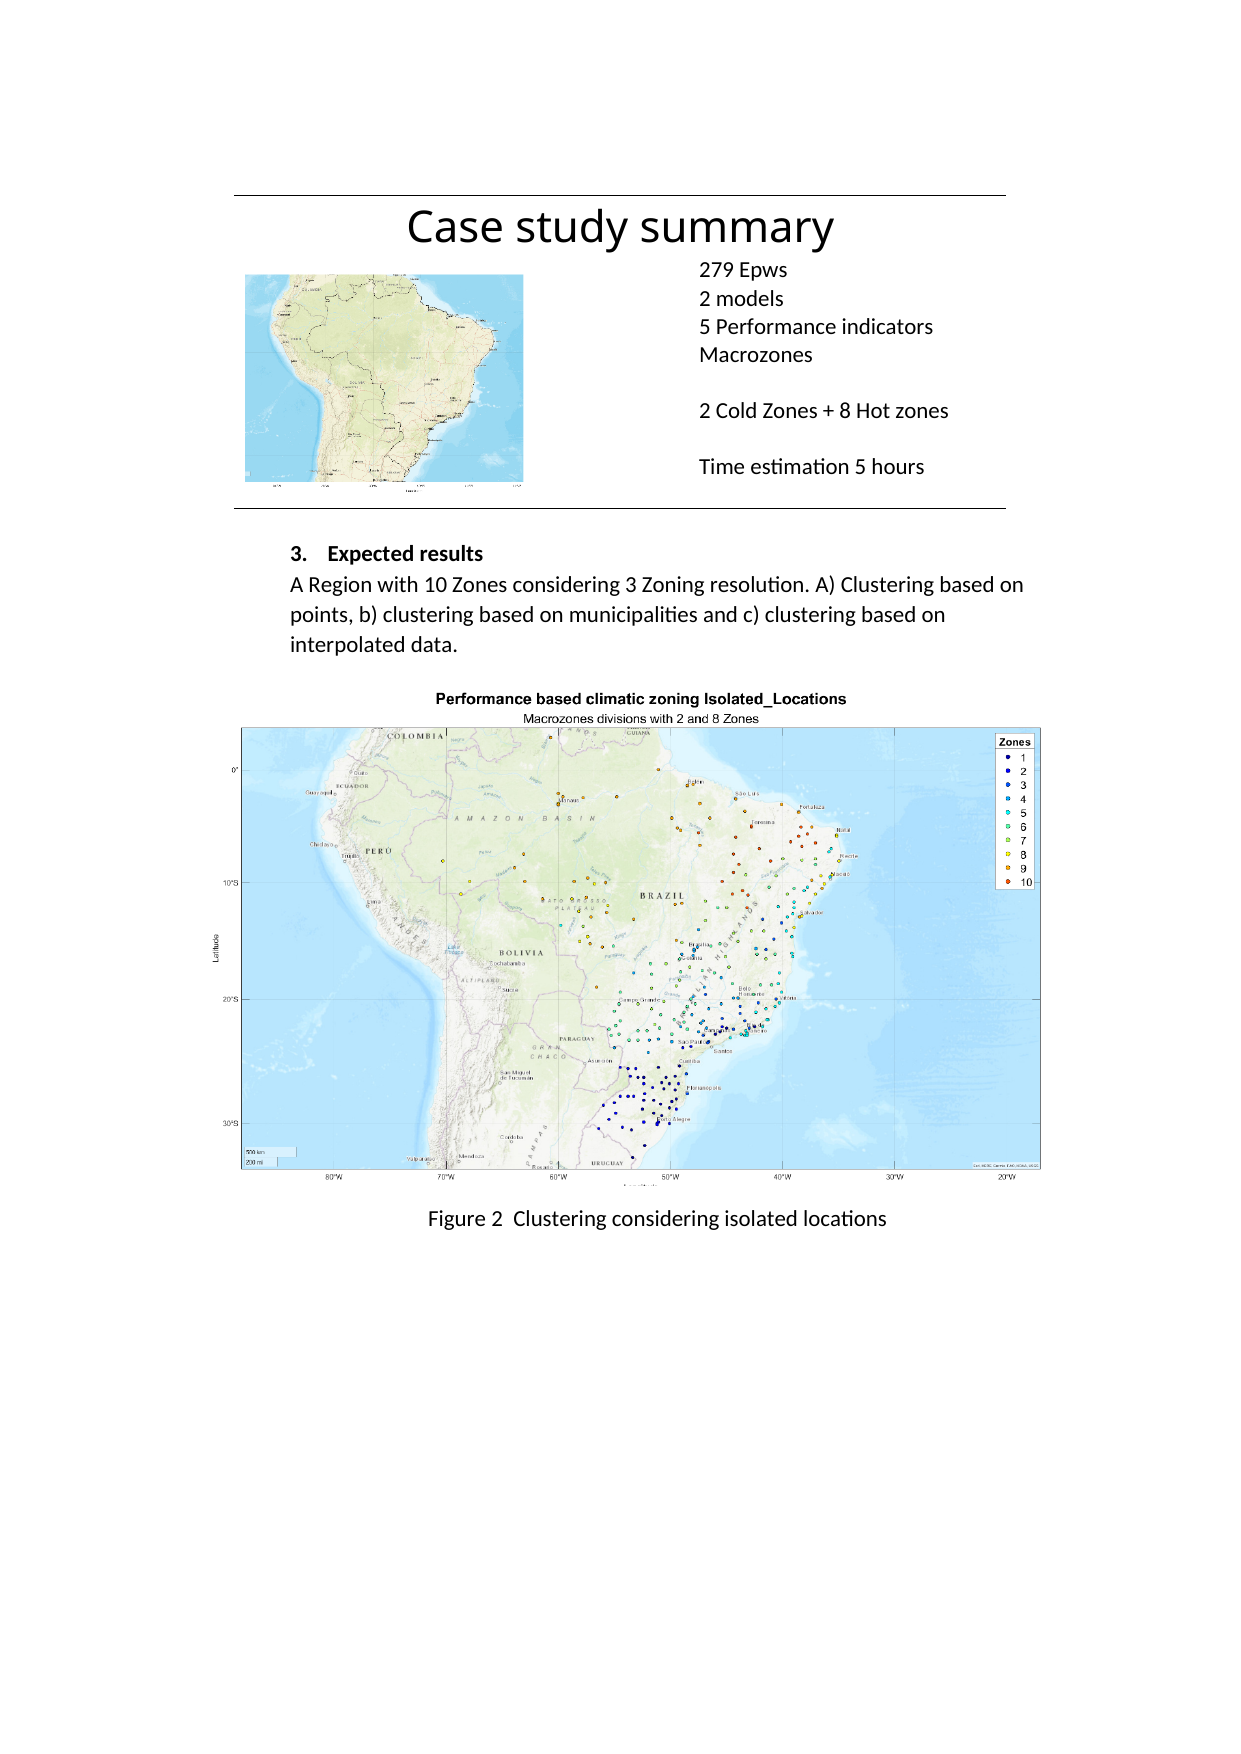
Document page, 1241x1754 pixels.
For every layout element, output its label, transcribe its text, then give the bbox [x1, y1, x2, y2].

table_header Case study summary [234, 196, 1006, 255]
table_cell 279 Epws [688, 255, 1006, 283]
table_cell 2 models 5 Performance indicators Macrozones 2 Cold Zones + 8 Hot zones Time estimation 5 hours [688, 283, 1006, 508]
table_cell [234, 255, 688, 508]
list A Region with 10 Zones considering 3 Zoning resolution. A) Clustering based on points, b) clustering based on municipalities and c) clustering based on interpolated data. [290, 570, 1063, 658]
text Figure 2 Clustering considering isolated locations [252, 1204, 1063, 1232]
list Expected results [290, 539, 1063, 568]
picture [205, 690, 1054, 1186]
picture [245, 255, 524, 492]
